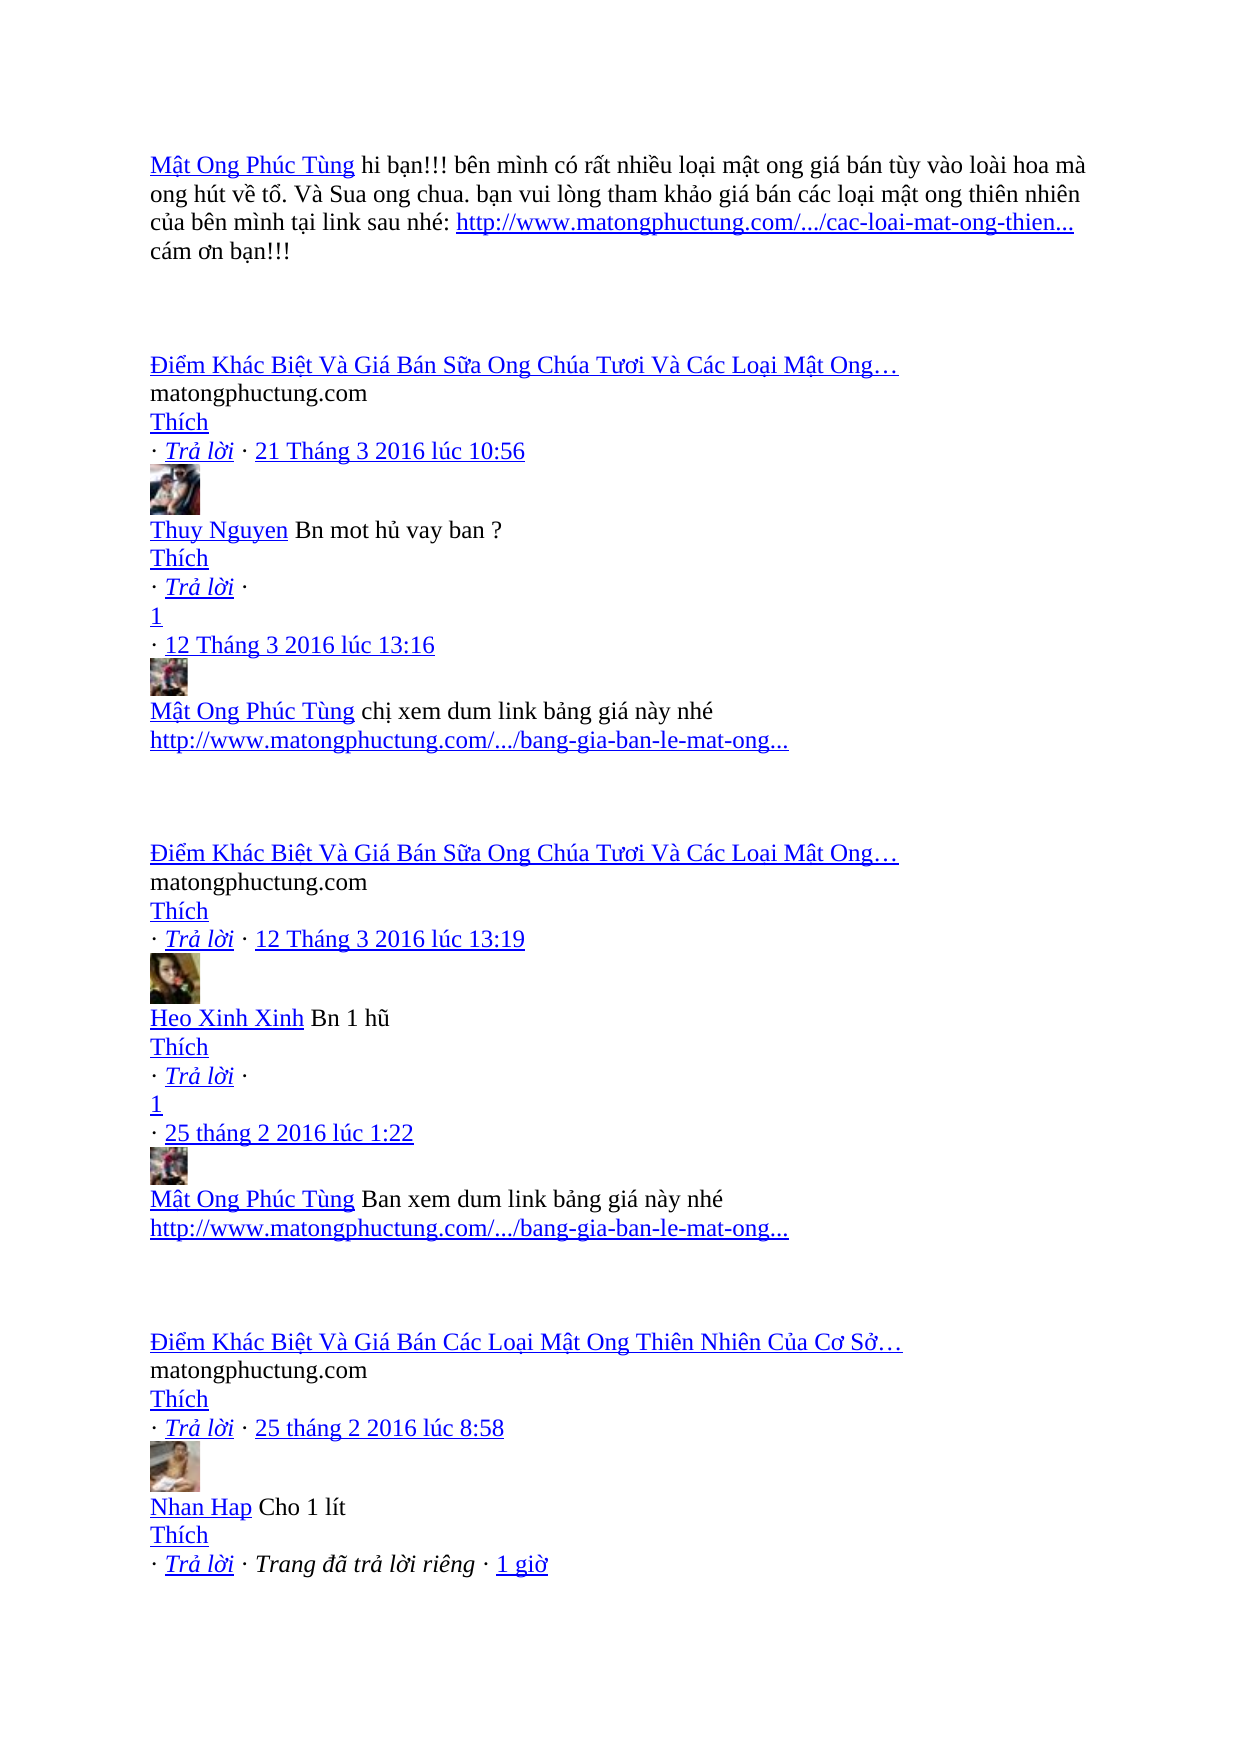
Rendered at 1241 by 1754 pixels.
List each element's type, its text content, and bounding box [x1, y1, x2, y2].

text Thích [150, 407, 1090, 436]
text Heo Xinh Xinh Bn 1 hũ [150, 1003, 1090, 1032]
text · Trả lời · 21 Tháng 3 2016 lúc 10:56 [150, 436, 1090, 465]
text Điểm Khác Biệt Và Giá Bán Các Loại Mật Ong Thiên Nhiên Của Cơ Sở… [150, 1327, 1090, 1356]
picture [150, 658, 188, 696]
text Điểm Khác Biệt Và Giá Bán Sữa Ong Chúa Tươi Và Các Loại Mật Ong… [150, 838, 1090, 867]
text Thích [150, 1521, 1090, 1549]
text 1 [150, 601, 1090, 630]
text Thích [150, 1384, 1090, 1413]
text Thích [150, 543, 1090, 572]
text Thuy Nguyen Bn mot hủ vay ban ? [150, 515, 1090, 543]
text · 25 tháng 2 2016 lúc 1:22 [150, 1118, 1090, 1147]
picture [150, 1147, 188, 1185]
text · Trả lời · [150, 572, 1090, 601]
text matongphuctung.com [150, 1356, 1090, 1384]
text Điểm Khác Biệt Và Giá Bán Sữa Ong Chúa Tươi Và Các Loại Mật Ong… [150, 350, 1090, 378]
text · 12 Tháng 3 2016 lúc 13:16 [150, 630, 1090, 658]
picture [150, 464, 200, 515]
text 1 [150, 1089, 1090, 1118]
text · Trả lời · 12 Tháng 3 2016 lúc 13:19 [150, 924, 1090, 953]
text matongphuctung.com [150, 867, 1090, 896]
text Mật Ong Phúc Tùng hi bạn!!! bên mình có rất nhiều loại mật ong giá bán tùy vào loài hoa mà ong hút về tổ. Và Sua ong chua. bạn vui lòng tham khảo giá bán các loại mật ong thiên nhiên của bên mình tại link sau nhé: http://www.matongphuctung.com/.../cac-loai-mat-ong-thien... cám ơn bạn!!! [150, 150, 1090, 265]
text Nhan Hap Cho 1 lít [150, 1492, 1090, 1521]
text Thích [150, 1032, 1090, 1061]
text matongphuctung.com [150, 378, 1090, 407]
text Thích [150, 896, 1090, 924]
picture [150, 1441, 200, 1492]
text Mật Ong Phúc Tùng chị xem dum link bảng giá này nhé http://www.matongphuctung.com/.../bang-gia-ban-le-mat-ong... [150, 696, 1090, 753]
picture [150, 953, 200, 1004]
text · Trả lời · [150, 1061, 1090, 1089]
text · Trả lời · 25 tháng 2 2016 lúc 8:58 [150, 1413, 1090, 1442]
text · Trả lời · Trang đã trả lời riêng · 1 giờ [150, 1549, 1090, 1578]
text Mật Ong Phúc Tùng Ban xem dum link bảng giá này nhé http://www.matongphuctung.com/.../bang-gia-ban-le-mat-ong... [150, 1184, 1090, 1242]
